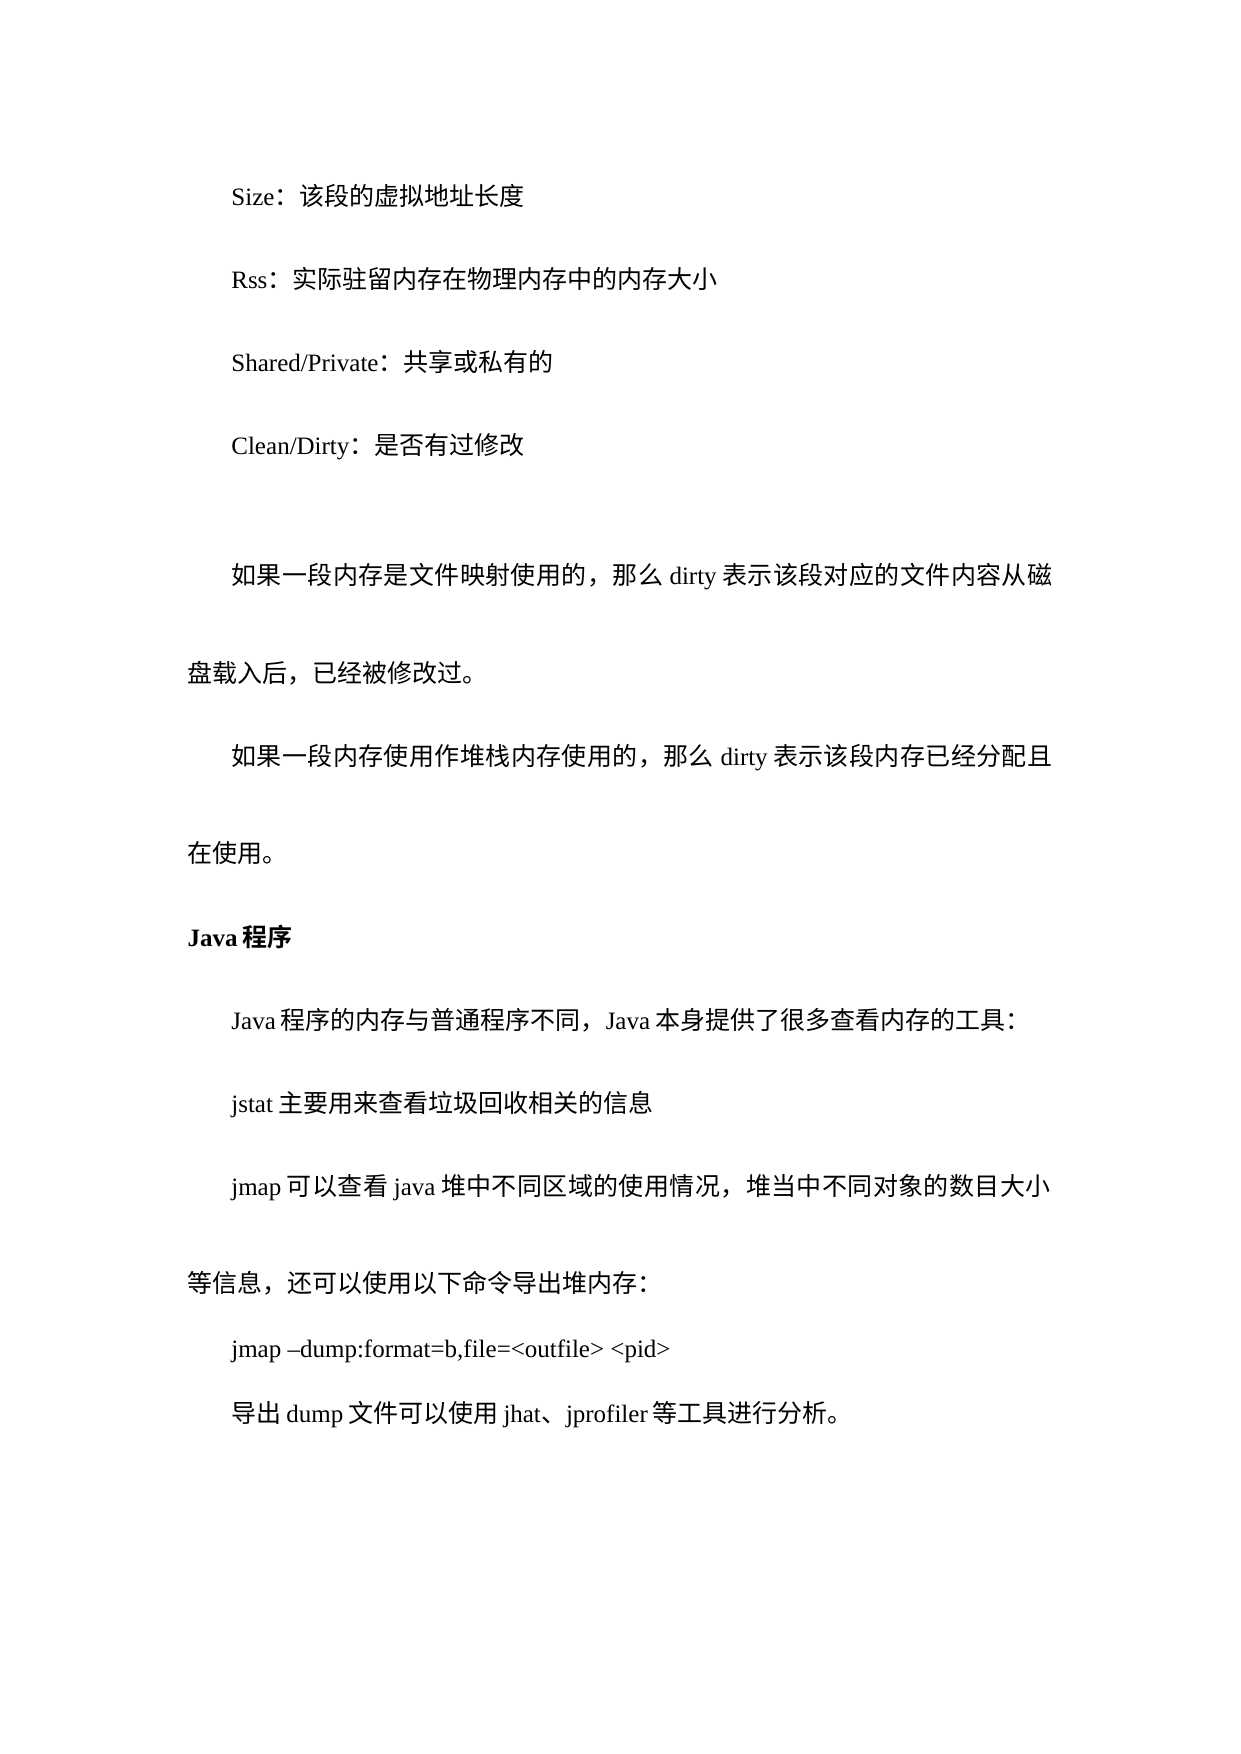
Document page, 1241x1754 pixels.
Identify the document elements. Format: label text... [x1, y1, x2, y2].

text 如果一段内存是文件映射使用的，那么dirty表示该段对应的文件内容从磁盘载入后，已经被修改过。 [187, 541, 1053, 704]
text Shared/Private：共享或私有的 [187, 328, 1053, 393]
text Size：该段的虚拟地址长度 [187, 162, 1053, 227]
text Clean/Dirty：是否有过修改 [187, 411, 1053, 476]
text Java程序的内存与普通程序不同，Java本身提供了很多查看内存的工具： [187, 986, 1053, 1051]
text 导出dump文件可以使用jhat、jprofiler等工具进行分析。 [187, 1379, 1053, 1444]
text 如果一段内存使用作堆栈内存使用的，那么dirty表示该段内存已经分配且在使用。 [187, 722, 1053, 884]
text jmap可以查看java堆中不同区域的使用情况，堆当中不同对象的数目大小等信息，还可以使用以下命令导出堆内存： [187, 1152, 1053, 1314]
text jmap –dump:format=b,file=<outfile> <pid> [187, 1333, 1053, 1365]
text Rss：实际驻留内存在物理内存中的内存大小 [187, 245, 1053, 310]
subtitle Java程序 [187, 903, 1053, 968]
text jstat主要用来查看垃圾回收相关的信息 [187, 1069, 1053, 1134]
